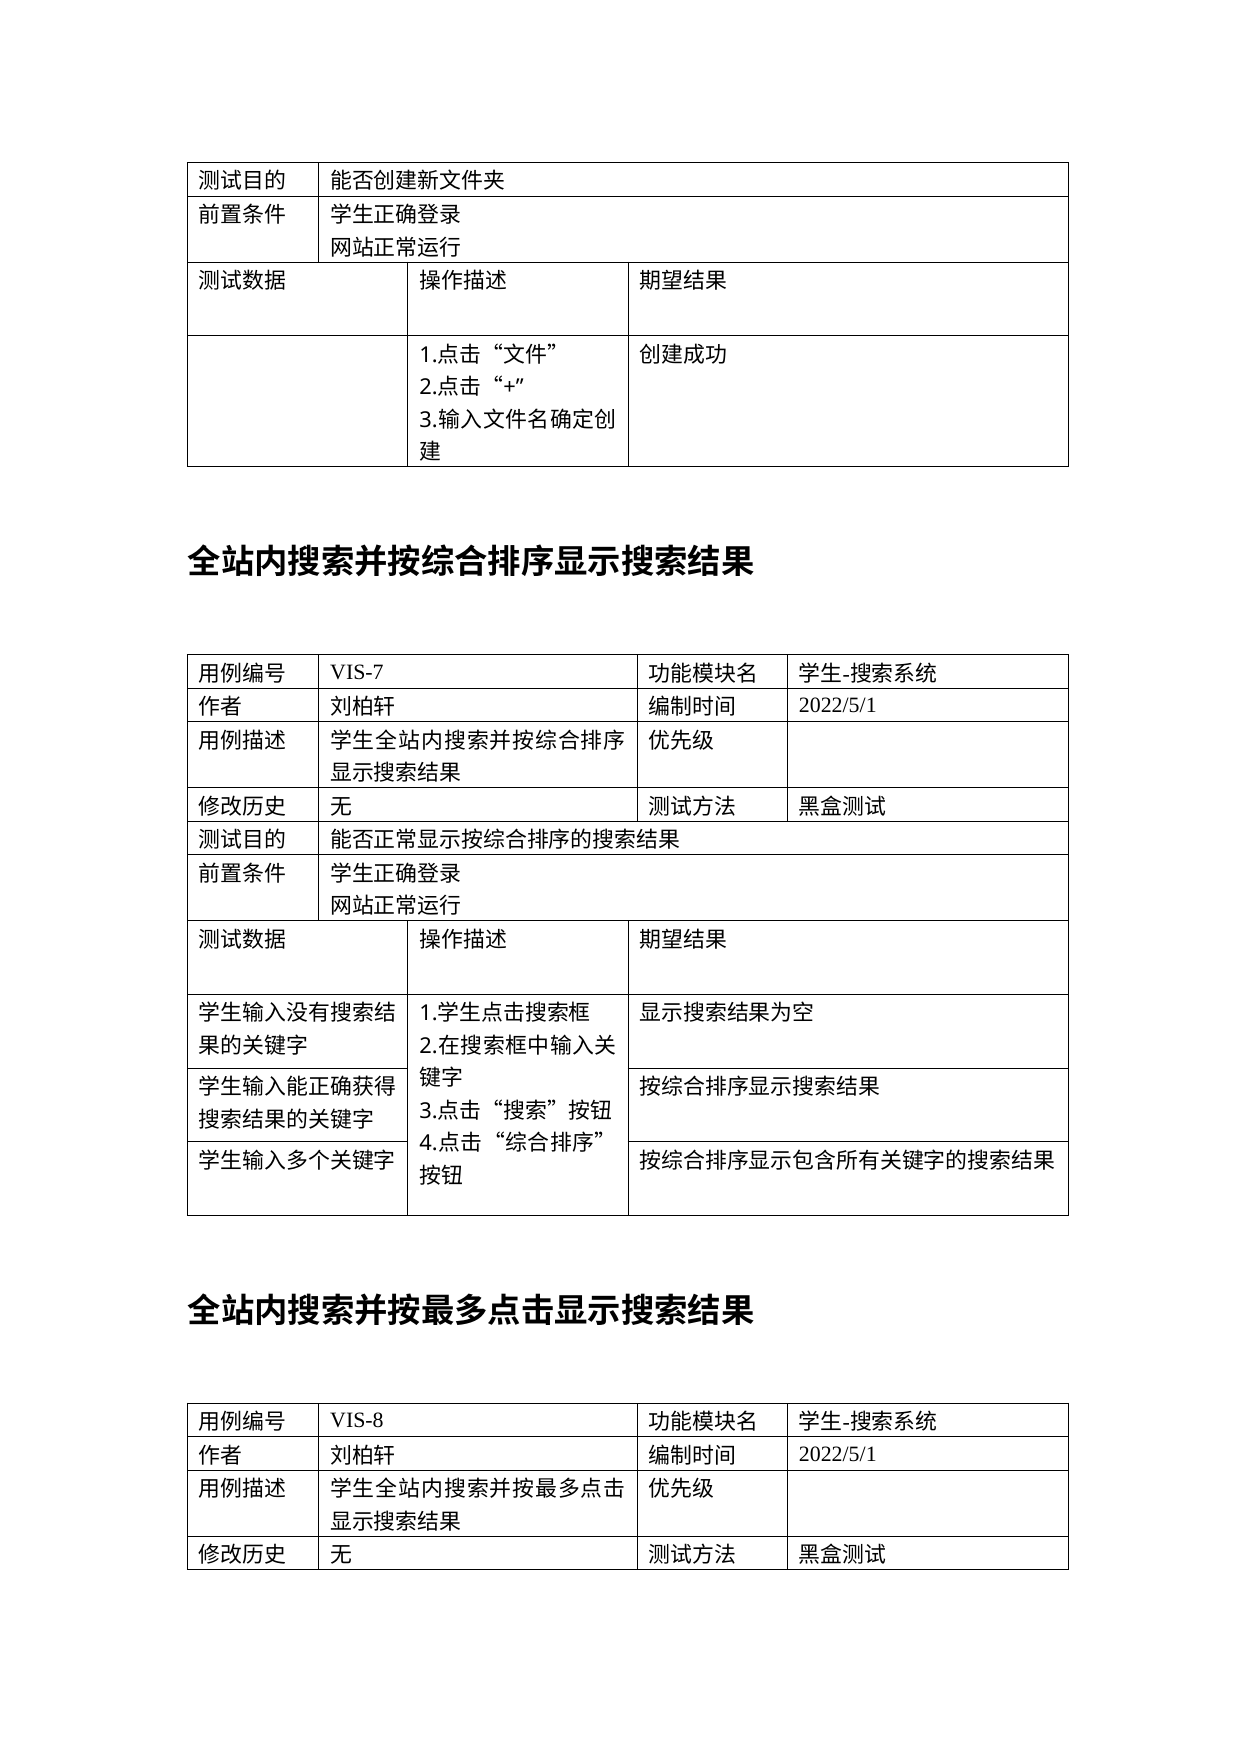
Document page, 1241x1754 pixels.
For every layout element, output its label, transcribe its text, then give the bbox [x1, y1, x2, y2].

table_cell 修改历史 [188, 788, 318, 821]
table_cell 测试目的 [188, 163, 318, 196]
table_header 功能模块名 [638, 655, 787, 688]
table_cell 操作描述 [408, 921, 628, 994]
table_cell 显示搜索结果为空 [629, 995, 1068, 1068]
table_cell 学生正确登录 网站正常运行 [319, 855, 1068, 920]
table_header 用例编号 [188, 1404, 318, 1436]
table_cell 2022/5/1 [788, 689, 1068, 721]
table_cell 学生全站内搜索并按综合排序显示搜索结果 [319, 722, 637, 787]
table_cell 测试目的 [188, 822, 318, 854]
table_cell [188, 336, 407, 466]
table_cell 学生全站内搜索并按最多点击显示搜索结果 [319, 1471, 637, 1536]
table_cell 无 [319, 788, 637, 821]
table_cell 无 [319, 1537, 637, 1569]
table_cell 按综合排序显示搜索结果 [629, 1069, 1068, 1141]
table_cell 优先级 [638, 722, 787, 787]
table_cell 期望结果 [629, 921, 1068, 994]
table_cell 能否创建新文件夹 [319, 163, 1068, 196]
subtitle 全站内搜索并按最多点击显示搜索结果 [187, 1276, 1053, 1341]
table_cell 用例描述 [188, 722, 318, 787]
table_cell 学生输入没有搜索结果的关键字 [188, 995, 407, 1068]
table_cell 测试方法 [638, 788, 787, 821]
table_cell 作者 [188, 689, 318, 721]
table_cell 创建成功 [629, 336, 1068, 466]
table_cell 学生输入能正确获得搜索结果的关键字 [188, 1069, 407, 1141]
table_cell 测试方法 [638, 1537, 787, 1569]
table_cell 刘柏轩 [319, 1437, 637, 1470]
table_cell [788, 722, 1068, 787]
table_cell 能否正常显示按综合排序的搜索结果 [319, 822, 1068, 854]
table_cell 修改历史 [188, 1537, 318, 1569]
table_cell 操作描述 [408, 263, 628, 335]
table_header 用例编号 [188, 655, 318, 688]
table_cell 按综合排序显示包含所有关键字的搜索结果 [629, 1142, 1068, 1215]
table_cell 期望结果 [629, 263, 1068, 335]
table_header 学生-搜索系统 [788, 1404, 1068, 1436]
table_cell 作者 [188, 1437, 318, 1470]
table_cell 刘柏轩 [319, 689, 637, 721]
table_cell 前置条件 [188, 855, 318, 920]
table_header VIS-8 [319, 1404, 637, 1436]
table_header VIS-7 [319, 655, 637, 688]
table_header 学生-搜索系统 [788, 655, 1068, 688]
table_cell 编制时间 [638, 689, 787, 721]
table_cell 学生正确登录 网站正常运行 [319, 197, 1068, 262]
table_cell 学生输入多个关键字 [188, 1142, 407, 1215]
table_cell 用例描述 [188, 1471, 318, 1536]
table_cell 编制时间 [638, 1437, 787, 1470]
subtitle 全站内搜索并按综合排序显示搜索结果 [187, 527, 1053, 592]
table_cell 前置条件 [188, 197, 318, 262]
table_cell 2022/5/1 [788, 1437, 1068, 1470]
table_cell [788, 1471, 1068, 1536]
table_cell 黑盒测试 [788, 1537, 1068, 1569]
table_cell 1.学生点击搜索框 2.在搜索框中输入关键字 3.点击“搜索”按钮 4.点击“综合排序”按钮 [408, 995, 628, 1215]
table_cell 黑盒测试 [788, 788, 1068, 821]
table_cell 测试数据 [188, 921, 407, 994]
table_cell 优先级 [638, 1471, 787, 1536]
table_header 功能模块名 [638, 1404, 787, 1436]
table_cell 1.点击“文件” 2.点击“+” 3.输入文件名确定创建 [408, 336, 628, 466]
table_cell 测试数据 [188, 263, 407, 335]
